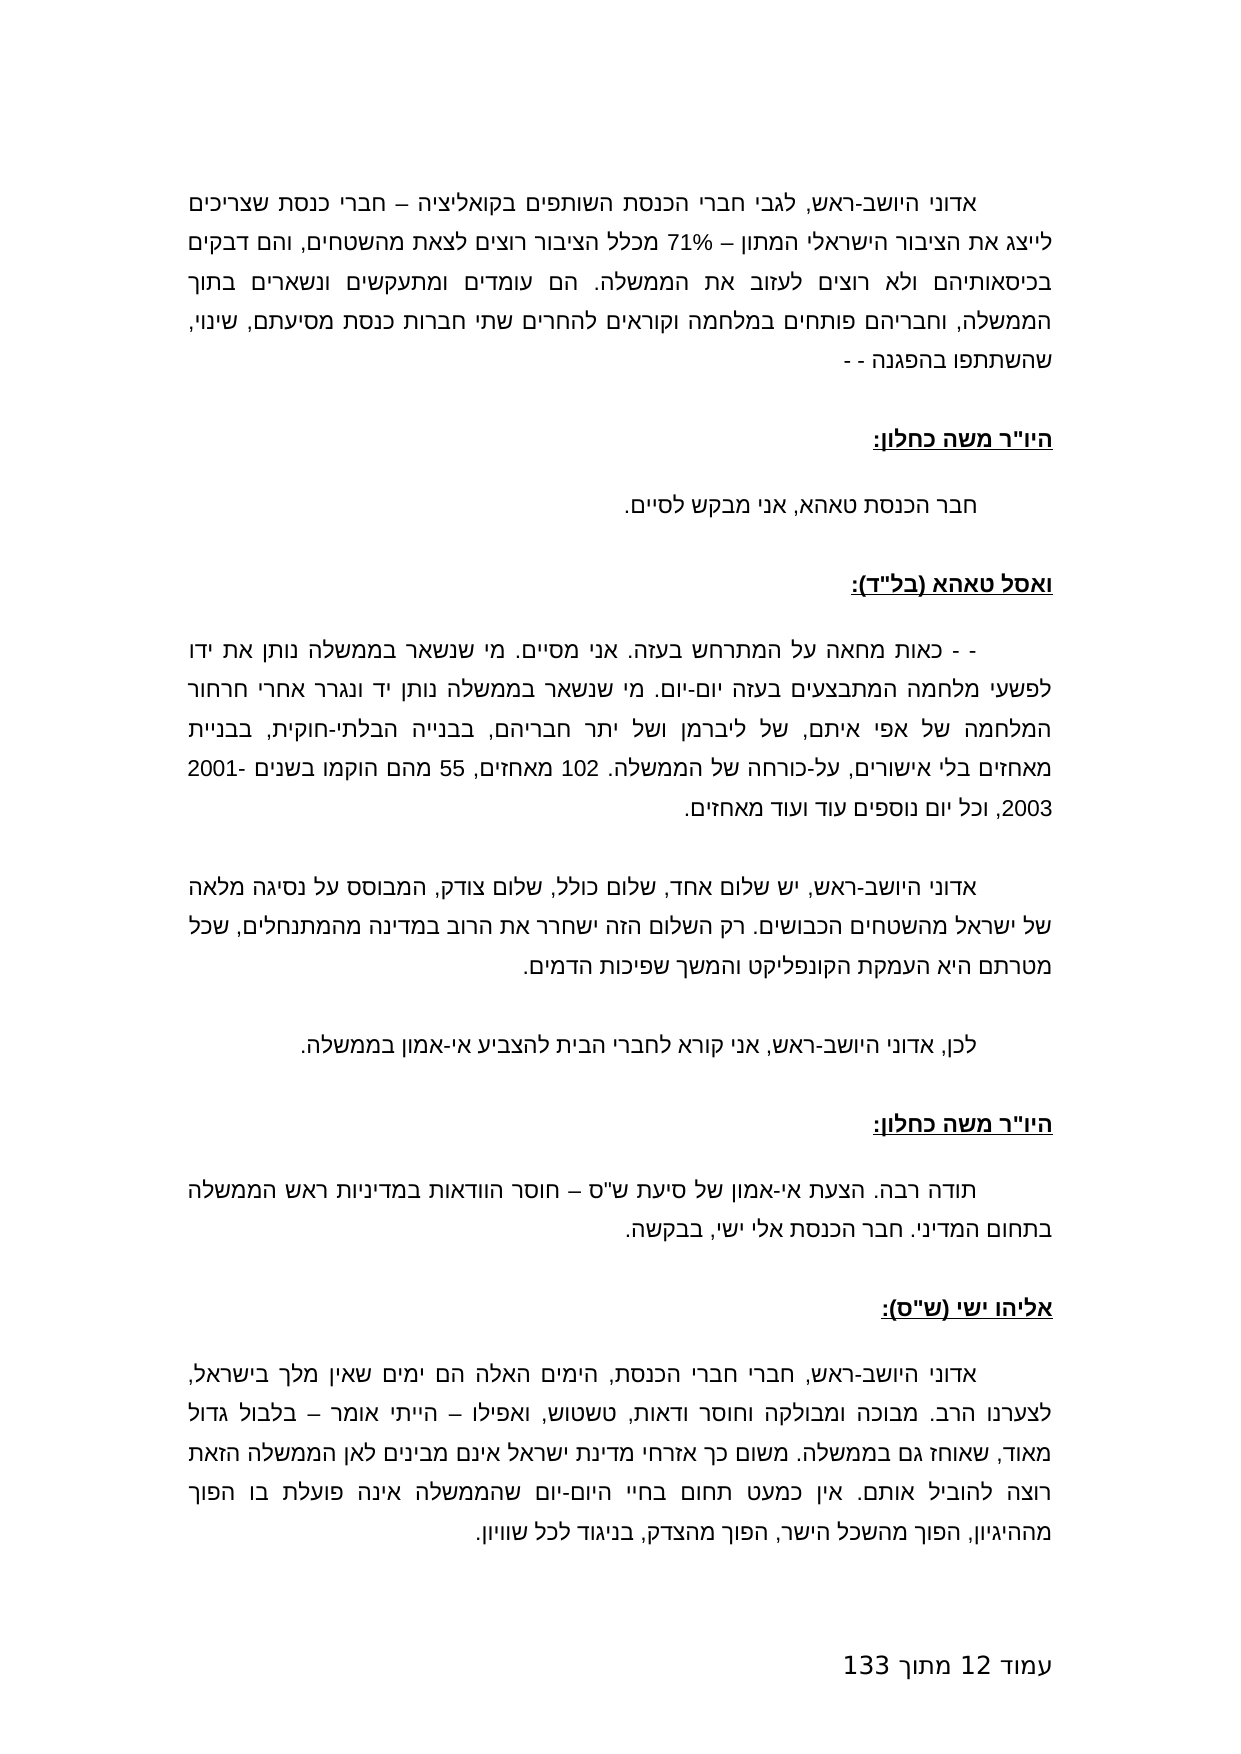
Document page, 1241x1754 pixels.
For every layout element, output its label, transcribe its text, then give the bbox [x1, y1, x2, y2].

text אדוני היושב-ראש, לגבי חברי הכנסת השותפים בקואליציה – חברי כנסת שצריכים לייצג את הציבור הישראלי המתון – 71% מכלל הציבור רוצים לצאת מהשטחים, והם דבקים בכיסאותיהם ולא רוצים לעזוב את הממשלה. הם עומדים ומתעקשים ונשארים בתוך הממשלה, וחבריהם פותחים במלחמה וקוראים להחרים שתי חברות כנסת מסיעתם, שינוי, שהשתתפו בהפגנה - - [187, 189, 1053, 374]
text ואסל טאהא (בל"ד): [187, 571, 1053, 597]
text היו"ר משה כחלון: [187, 1111, 1053, 1137]
text - - כאות מחאה על המתרחש בעזה. אני מסיים. מי שנשאר בממשלה נותן את ידו לפשעי מלחמה המתבצעים בעזה יום-יום. מי שנשאר בממשלה נותן יד ונגרר אחרי חרחור המלחמה של אפי איתם, של ליברמן ושל יתר חבריהם, בבנייה הבלתי-חוקית, בבניית מאחזים בלי אישורים, על-כורחה של הממשלה. 102 מאחזים, 55 מהם הוקמו בשנים 2001-2003, וכל יום נוספים עוד ועוד מאחזים. [187, 637, 1053, 821]
text תודה רבה. הצעת אי-אמון של סיעת ש"ס – חוסר הוודאות במדיניות ראש הממשלה בתחום המדיני. חבר הכנסת אלי ישי, בבקשה. [187, 1177, 1053, 1242]
text אדוני היושב-ראש, חברי חברי הכנסת, הימים האלה הם ימים שאין מלך בישראל, לצערנו הרב. מבוכה ומבולקה וחוסר ודאות, טשטוש, ואפילו – הייתי אומר – בלבול גדול מאוד, שאוחז גם בממשלה. משום כך אזרחי מדינת ישראל אינם מבינים לאן הממשלה הזאת רוצה להוביל אותם. אין כמעט תחום בחיי היום-יום שהממשלה אינה פועלת בו הפוך מההיגיון, הפוך מהשכל הישר, הפוך מהצדק, בניגוד לכל שוויון. [187, 1361, 1053, 1545]
text היו"ר משה כחלון: [187, 426, 1053, 453]
text אליהו ישי (ש"ס): [187, 1295, 1053, 1321]
text לכן, אדוני היושב-ראש, אני קורא לחברי הבית להצביע אי-אמון בממשלה. [187, 1032, 1053, 1058]
text חבר הכנסת טאהא, אני מבקש לסיים. [187, 492, 1053, 518]
text אדוני היושב-ראש, יש שלום אחד, שלום כולל, שלום צודק, המבוסס על נסיגה מלאה של ישראל מהשטחים הכבושים. רק השלום הזה ישחרר את הרוב במדינה מהמתנחלים, שכל מטרתם היא העמקת הקונפליקט והמשך שפיכות הדמים. [187, 874, 1053, 979]
